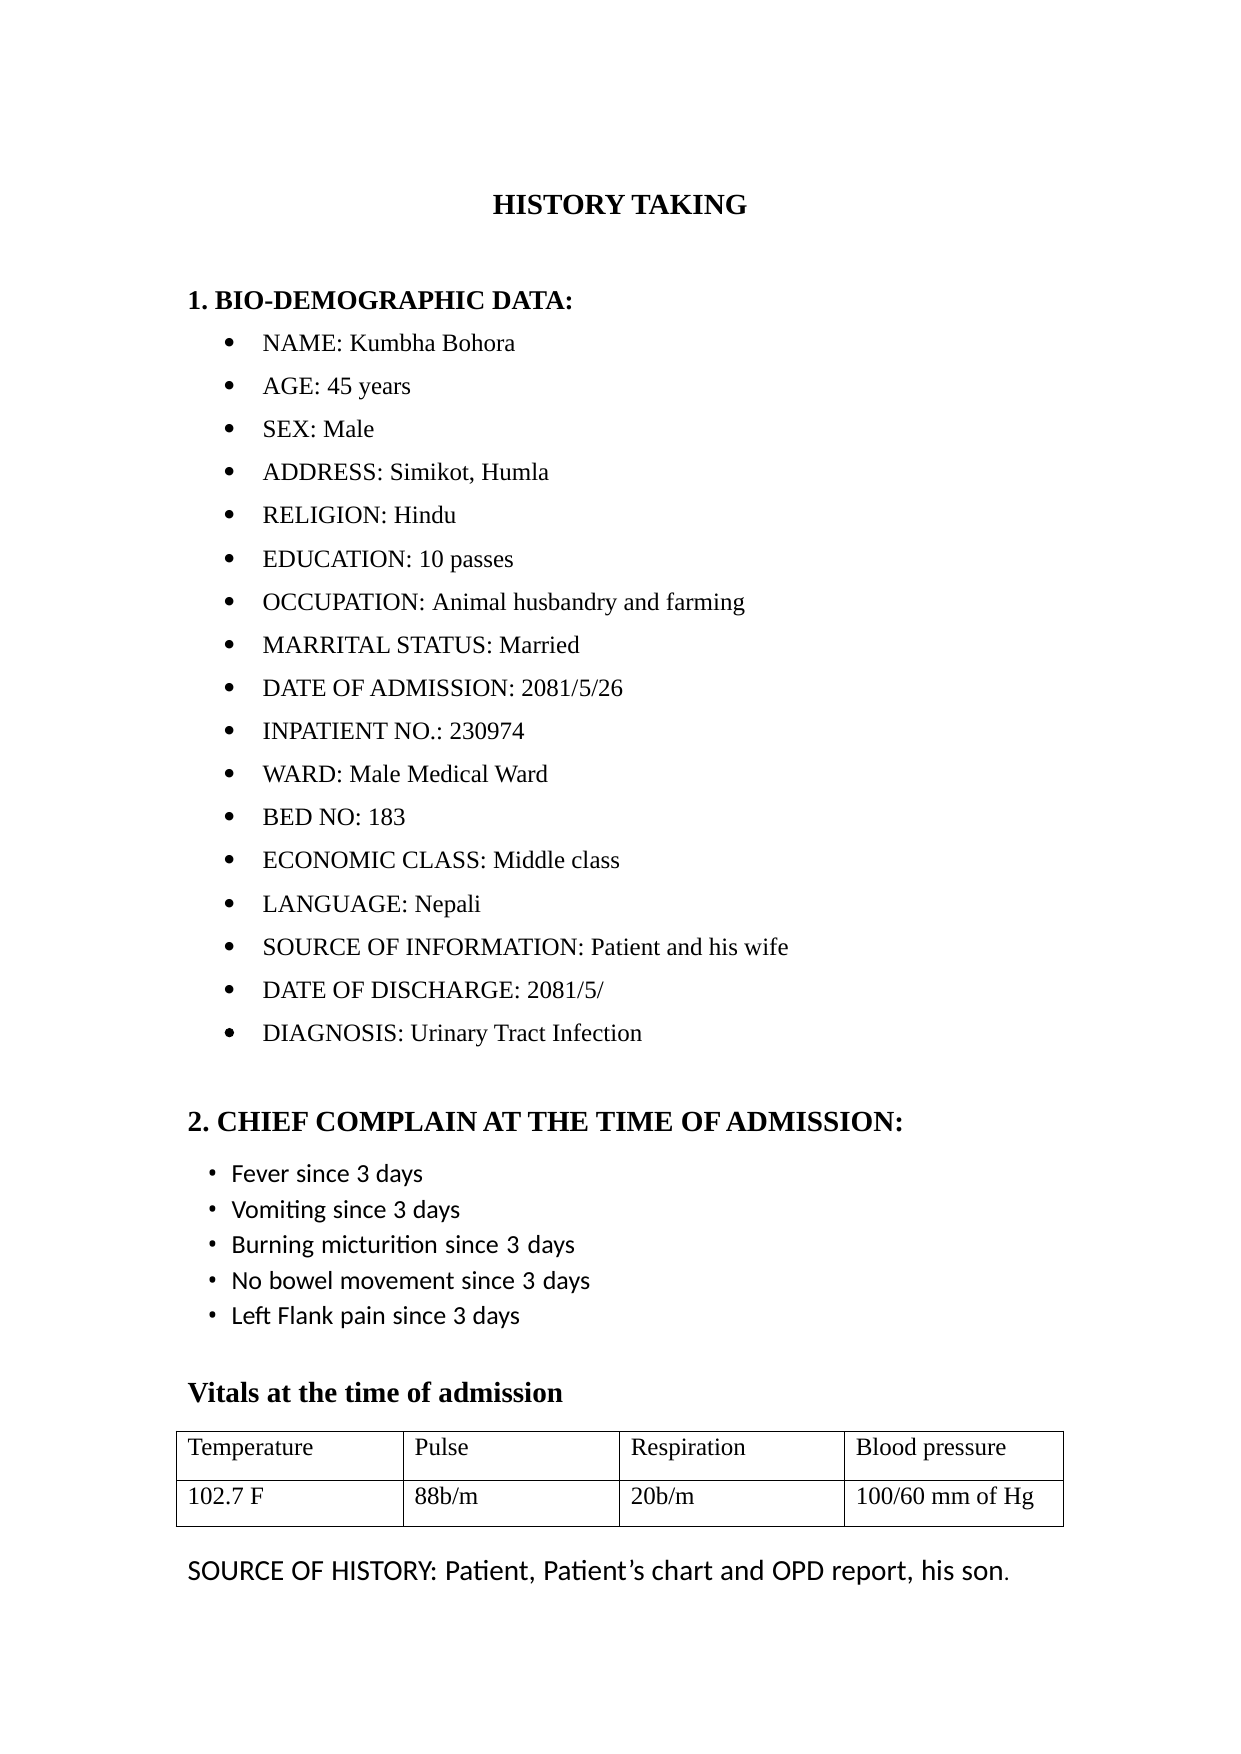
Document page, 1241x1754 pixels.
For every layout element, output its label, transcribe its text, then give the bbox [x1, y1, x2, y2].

table_header Temperature [177, 1432, 403, 1480]
list ADDRESS: Simikot, Humla [225, 457, 1053, 486]
table_cell 88b/m [404, 1481, 619, 1526]
table_cell 100/60 mm of Hg [845, 1481, 1063, 1526]
list Burning micturition since 3 days [207, 1226, 1053, 1261]
subtitle SOURCE OF HISTORY: Patient, Patient’s chart and OPD report, his son. [187, 1552, 1053, 1587]
list No bowel movement since 3 days [207, 1261, 1053, 1297]
table_header Pulse [404, 1432, 619, 1480]
table_header Blood pressure [845, 1432, 1063, 1480]
list SEX: Male [225, 414, 1053, 443]
subtitle 1. BIO-DEMOGRAPHIC DATA: [187, 284, 1053, 315]
subtitle HISTORY TAKING [187, 187, 1053, 221]
list NAME: Kumbha Bohora [225, 328, 1053, 357]
list SOURCE OF INFORMATION: Patient and his wife [225, 932, 1053, 961]
list Fever since 3 days [207, 1155, 1053, 1190]
list DATE OF ADMISSION: 2081/5/26 [225, 673, 1053, 702]
list WARD: Male Medical Ward [225, 759, 1053, 788]
list OCCUPATION: Animal husbandry and farming [225, 587, 1053, 616]
table_header Respiration [620, 1432, 844, 1480]
list Left Flank pain since 3 days [207, 1297, 1053, 1332]
list BED NO: 183 [225, 802, 1053, 831]
list ECONOMIC CLASS: Middle class [225, 846, 1053, 874]
table_cell 20b/m [620, 1481, 844, 1526]
list RELIGION: Hindu [225, 501, 1053, 529]
list LANGUAGE: Nepali [225, 889, 1053, 917]
list 2. CHIEF COMPLAIN AT THE TIME OF ADMISSION: [187, 1104, 1053, 1138]
list AGE: 45 years [225, 371, 1053, 400]
text Vitals at the time of admission [187, 1375, 1053, 1409]
list Vomiting since 3 days [207, 1190, 1053, 1226]
list MARRITAL STATUS: Married [225, 630, 1053, 659]
list INPATIENT NO.: 230974 [225, 716, 1053, 745]
list DIAGNOSIS: Urinary Tract Infection [225, 1018, 1053, 1047]
table_cell 102.7 F [177, 1481, 403, 1526]
list EDUCATION: 10 passes [225, 544, 1053, 572]
list DATE OF DISCHARGE: 2081/5/ [225, 975, 1053, 1004]
